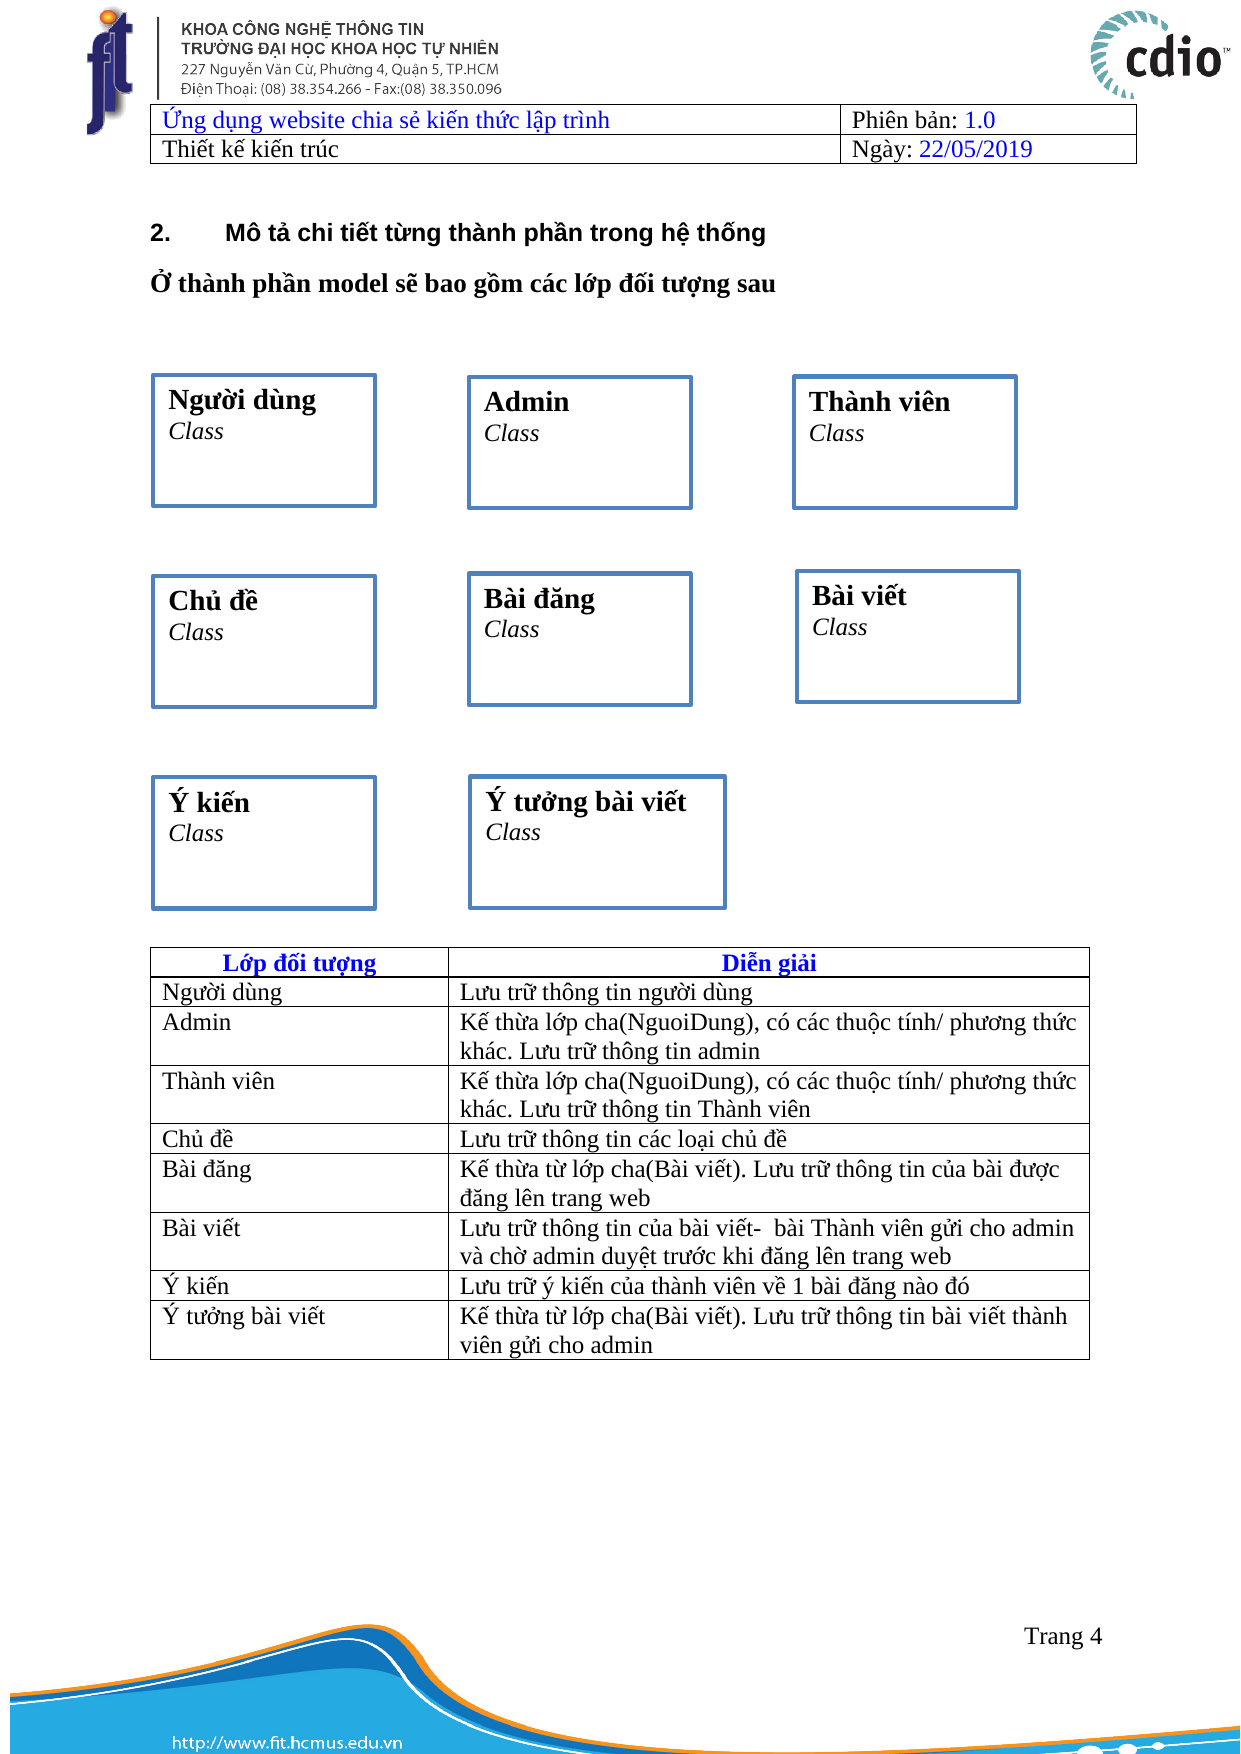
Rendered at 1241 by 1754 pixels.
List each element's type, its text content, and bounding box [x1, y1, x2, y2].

table_header Diễn giải [449, 948, 1089, 976]
table_cell Lưu trữ thông tin của bài viết- bài Thành viên gửi cho admin và chờ admin duyệt trước khi đăng lên trang web [449, 1213, 1089, 1270]
table_cell Bài viết [151, 1213, 448, 1270]
table_cell Lưu trữ thông tin người dùng [449, 978, 1089, 1006]
picture [10, 1621, 1241, 1754]
table_cell Lưu trữ ý kiến của thành viên về 1 bài đăng nào đó [449, 1271, 1089, 1300]
subtitle Mô tả chi tiết từng thành phần trong hệ thống [150, 218, 1090, 247]
picture [151, 135, 840, 159]
table_cell Kế thừa lớp cha(NguoiDung), có các thuộc tính/ phương thức khác. Lưu trữ thông tin Thành viên [449, 1066, 1089, 1123]
table_cell Chủ đề [151, 1124, 448, 1153]
table_cell Lưu trữ thông tin các loại chủ đề [449, 1124, 1089, 1153]
table_cell Thành viên [151, 1066, 448, 1123]
table_cell Admin [151, 1007, 448, 1065]
text Ở thành phần model sẽ bao gồm các lớp đối tượng sau [150, 267, 1090, 299]
table_cell Ý kiến [151, 1271, 448, 1300]
picture [841, 135, 1136, 159]
table_header Lớp đối tượng [151, 948, 448, 976]
table_cell Người dùng [151, 978, 448, 1006]
picture [151, 105, 840, 134]
table_cell Ý tưởng bài viết [151, 1301, 448, 1358]
picture [63, 0, 1241, 159]
table_cell Kế thừa lớp cha(NguoiDung), có các thuộc tính/ phương thức khác. Lưu trữ thông tin admin [449, 1007, 1089, 1065]
table_cell Bài đăng [151, 1154, 448, 1212]
picture [841, 105, 1136, 134]
table_cell Kế thừa từ lớp cha(Bài viết). Lưu trữ thông tin của bài được đăng lên trang web [449, 1154, 1089, 1212]
table_cell Kế thừa từ lớp cha(Bài viết). Lưu trữ thông tin bài viết thành viên gửi cho admin [449, 1301, 1089, 1358]
